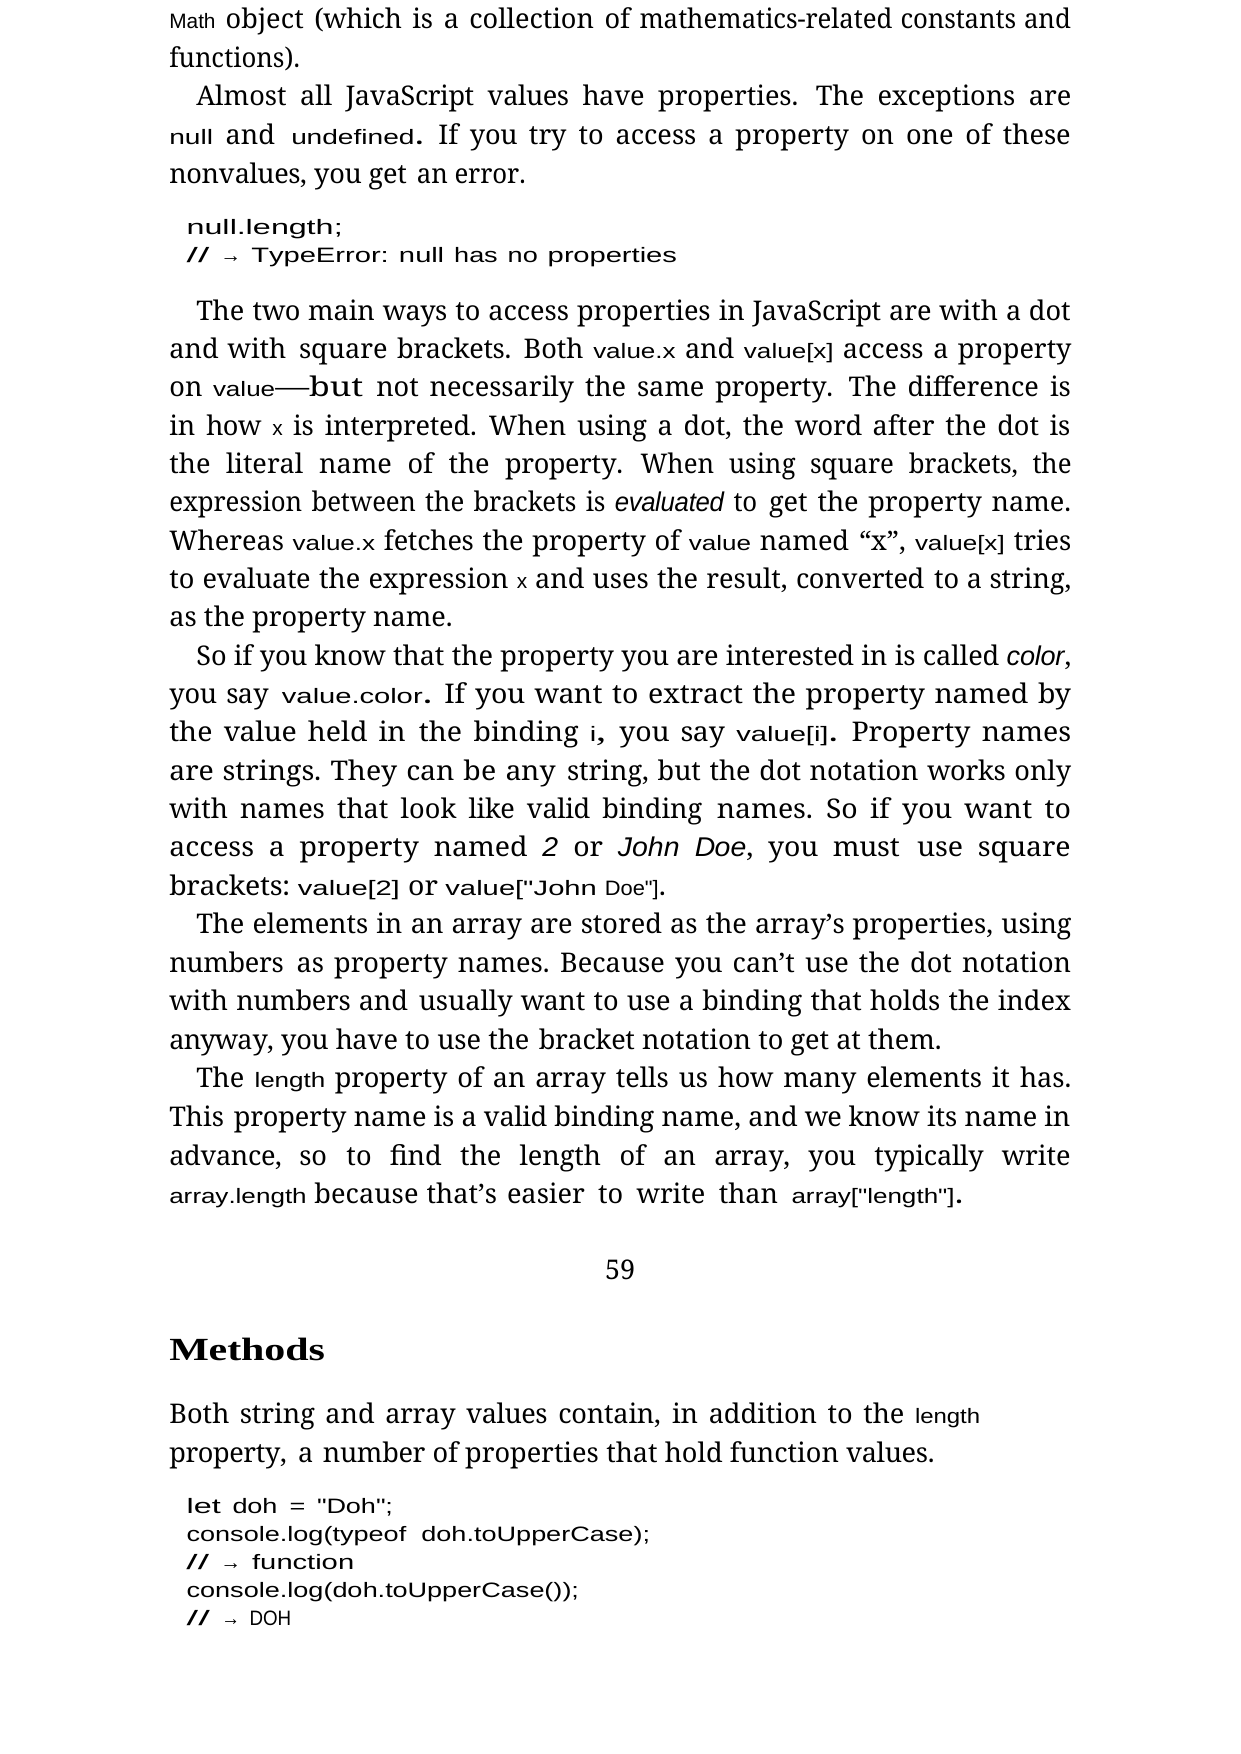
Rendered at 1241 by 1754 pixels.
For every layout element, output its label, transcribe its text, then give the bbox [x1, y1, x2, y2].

text // → DOH [186, 1605, 1082, 1629]
text So if you know that the property you are interested in is called color, you say value.color. If you want to extract the property named by the value held in the binding i, you say value[i]. Property names are strings. They can be any string, but the dot notation works only with names that look like valid binding names. So if you want to access a property named 2 or John Doe, you must use square brackets: value[2] or value["John Doe"]. [169, 636, 1071, 903]
text null.length; [186, 215, 1082, 239]
text let doh = "Doh"; [186, 1494, 1082, 1518]
text Almost all JavaScript values have properties. The exceptions are null and undefined. If you try to access a property on one of these nonvalues, you get an error. [169, 77, 1071, 191]
text // → TypeError: null has no properties [186, 243, 1082, 267]
text 59 [511, 1250, 729, 1287]
text // → function console.log(doh.toUpperCase()); [186, 1550, 609, 1602]
text The elements in an array are stored as the array’s properties, using numbers as property names. Because you can’t use the dot notation with numbers and usually want to use a binding that holds the index anyway, you have to use the bracket notation to get at them. [169, 904, 1071, 1057]
text The two main ways to access properties in JavaScript are with a dot and with square brackets. Both value.x and value[x] access a property on value—but not necessarily the same property. The difference is in how x is interpreted. When using a dot, the word after the dot is the literal name of the property. When using square brackets, the expression between the brackets is evaluated to get the property name. Whereas value.x fetches the property of value named “x”, value[x] tries to evaluate the expression x and uses the result, converted to a string, as the property name. [169, 291, 1071, 634]
text The length property of an array tells us how many elements it has. This property name is a valid binding name, and we know its name in advance, so to find the length of an array, you typically write array.length because that’s easier to write than array["length"]. [169, 1059, 1071, 1212]
text console.log(typeof doh.toUpperCase); [186, 1522, 1082, 1546]
text Both string and array values contain, in addition to the length property, a number of properties that hold function values. [169, 1394, 1082, 1470]
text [169, 0, 1071, 75]
text Methods [169, 1330, 1082, 1367]
